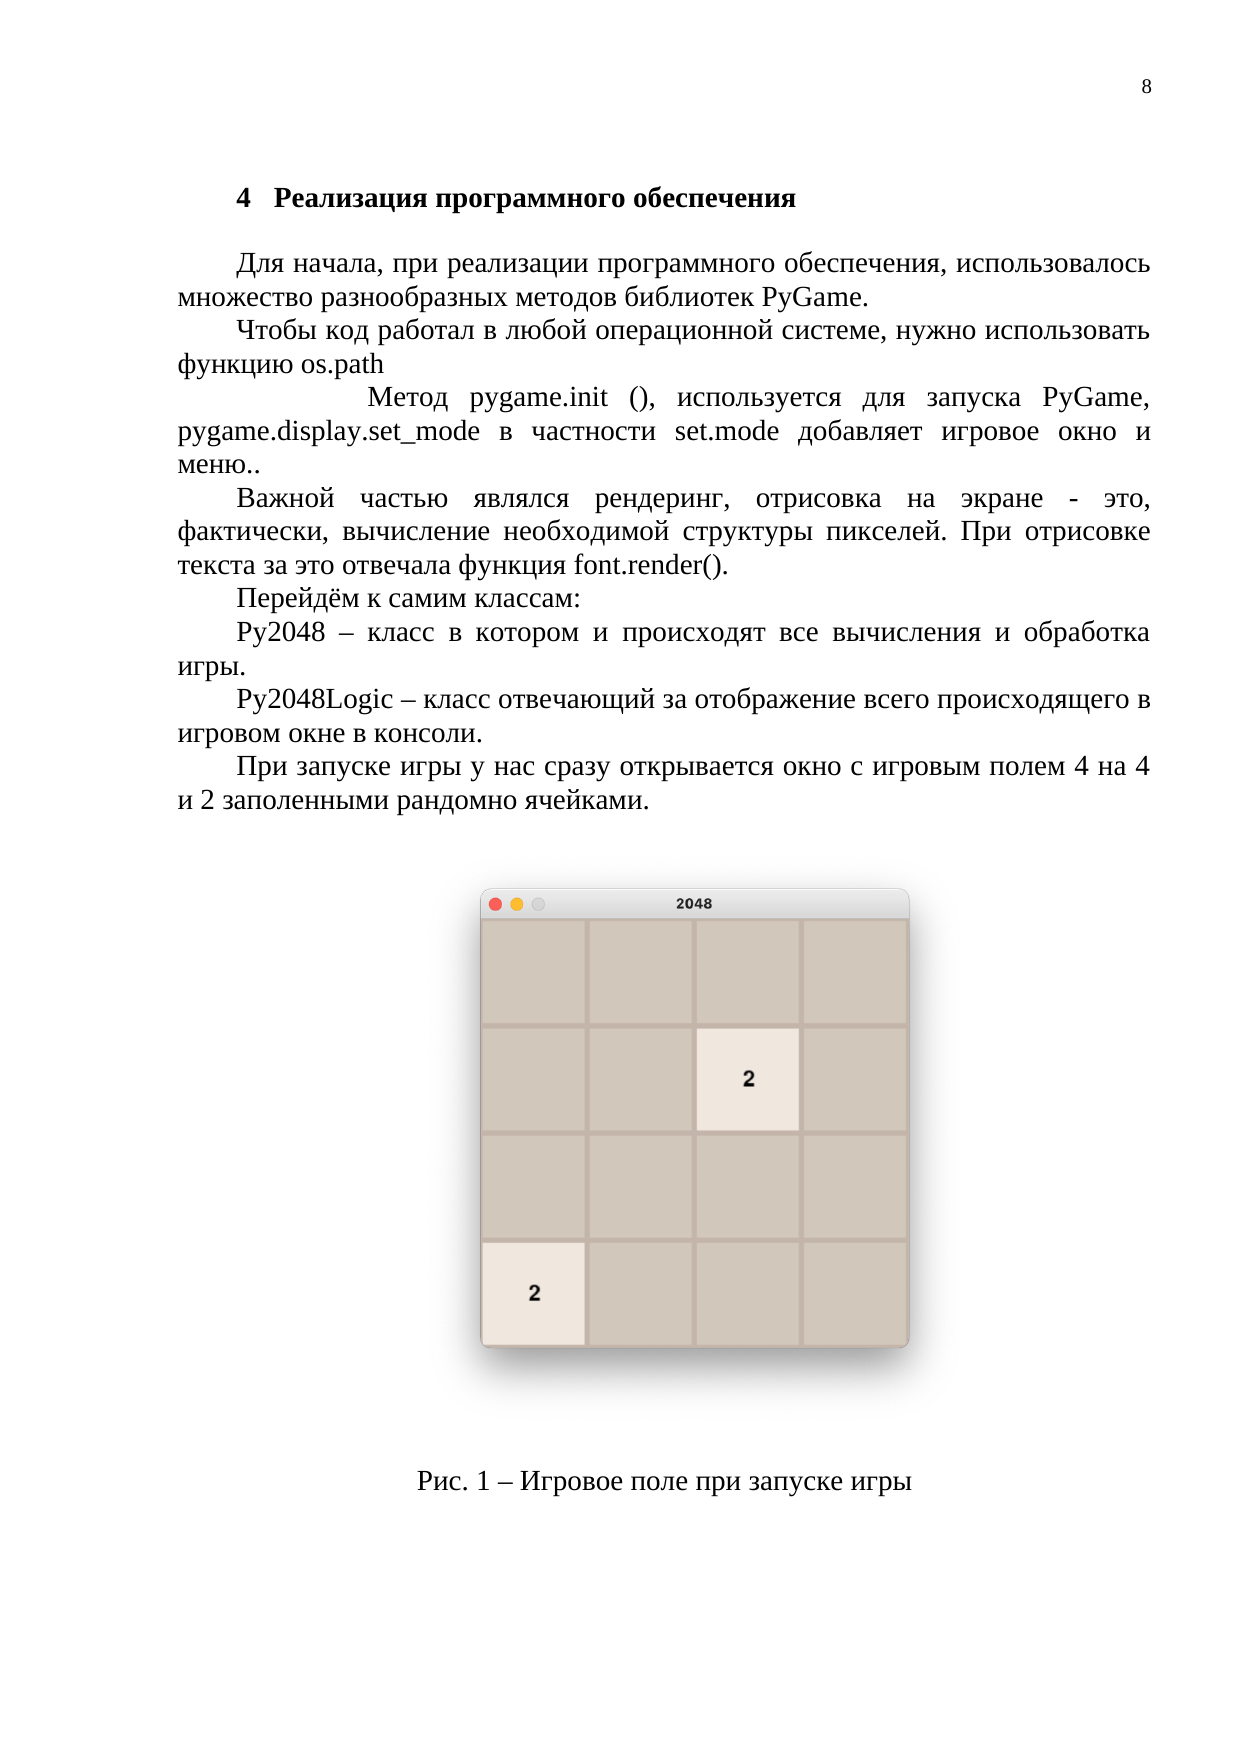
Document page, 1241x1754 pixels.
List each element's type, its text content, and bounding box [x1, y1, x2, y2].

text Чтобы код работал в любой операционной системе, нужно использовать функцию os.path [177, 312, 1152, 379]
picture [420, 848, 968, 1427]
subtitle Реализация программного обеспечения [236, 180, 1152, 214]
text При запуске игры у нас сразу открывается окно с игровым полем 4 на 4 и 2 заполенными рандомно ячейками. [177, 748, 1152, 815]
text Py2048 – класс в котором и происходят все вычисления и обработка игры. [177, 614, 1152, 681]
text Перейдём к самим классам: [177, 581, 1152, 614]
text Py2048Logic – класс отвечающий за отображение всего происходящего в игровом окне в консоли. [177, 681, 1152, 748]
text Рис. 1 – Игровое поле при запуске игры [177, 1463, 1152, 1497]
text Метод pygame.init (), используется для запуска PyGame, pygame.display.set_mode в частности set.mode добавляет игровое окно и меню.. [177, 379, 1152, 480]
text Важной частью являлся рендеринг, отрисовка на экране - это, фактически, вычисление необходимой структуры пикселей. При отрисовке текста за это отвечала функция font.render(). [177, 480, 1152, 581]
text Для начала, при реализации программного обеспечения, использовалось множество разнообразных методов библиотек PyGame. [177, 245, 1152, 312]
